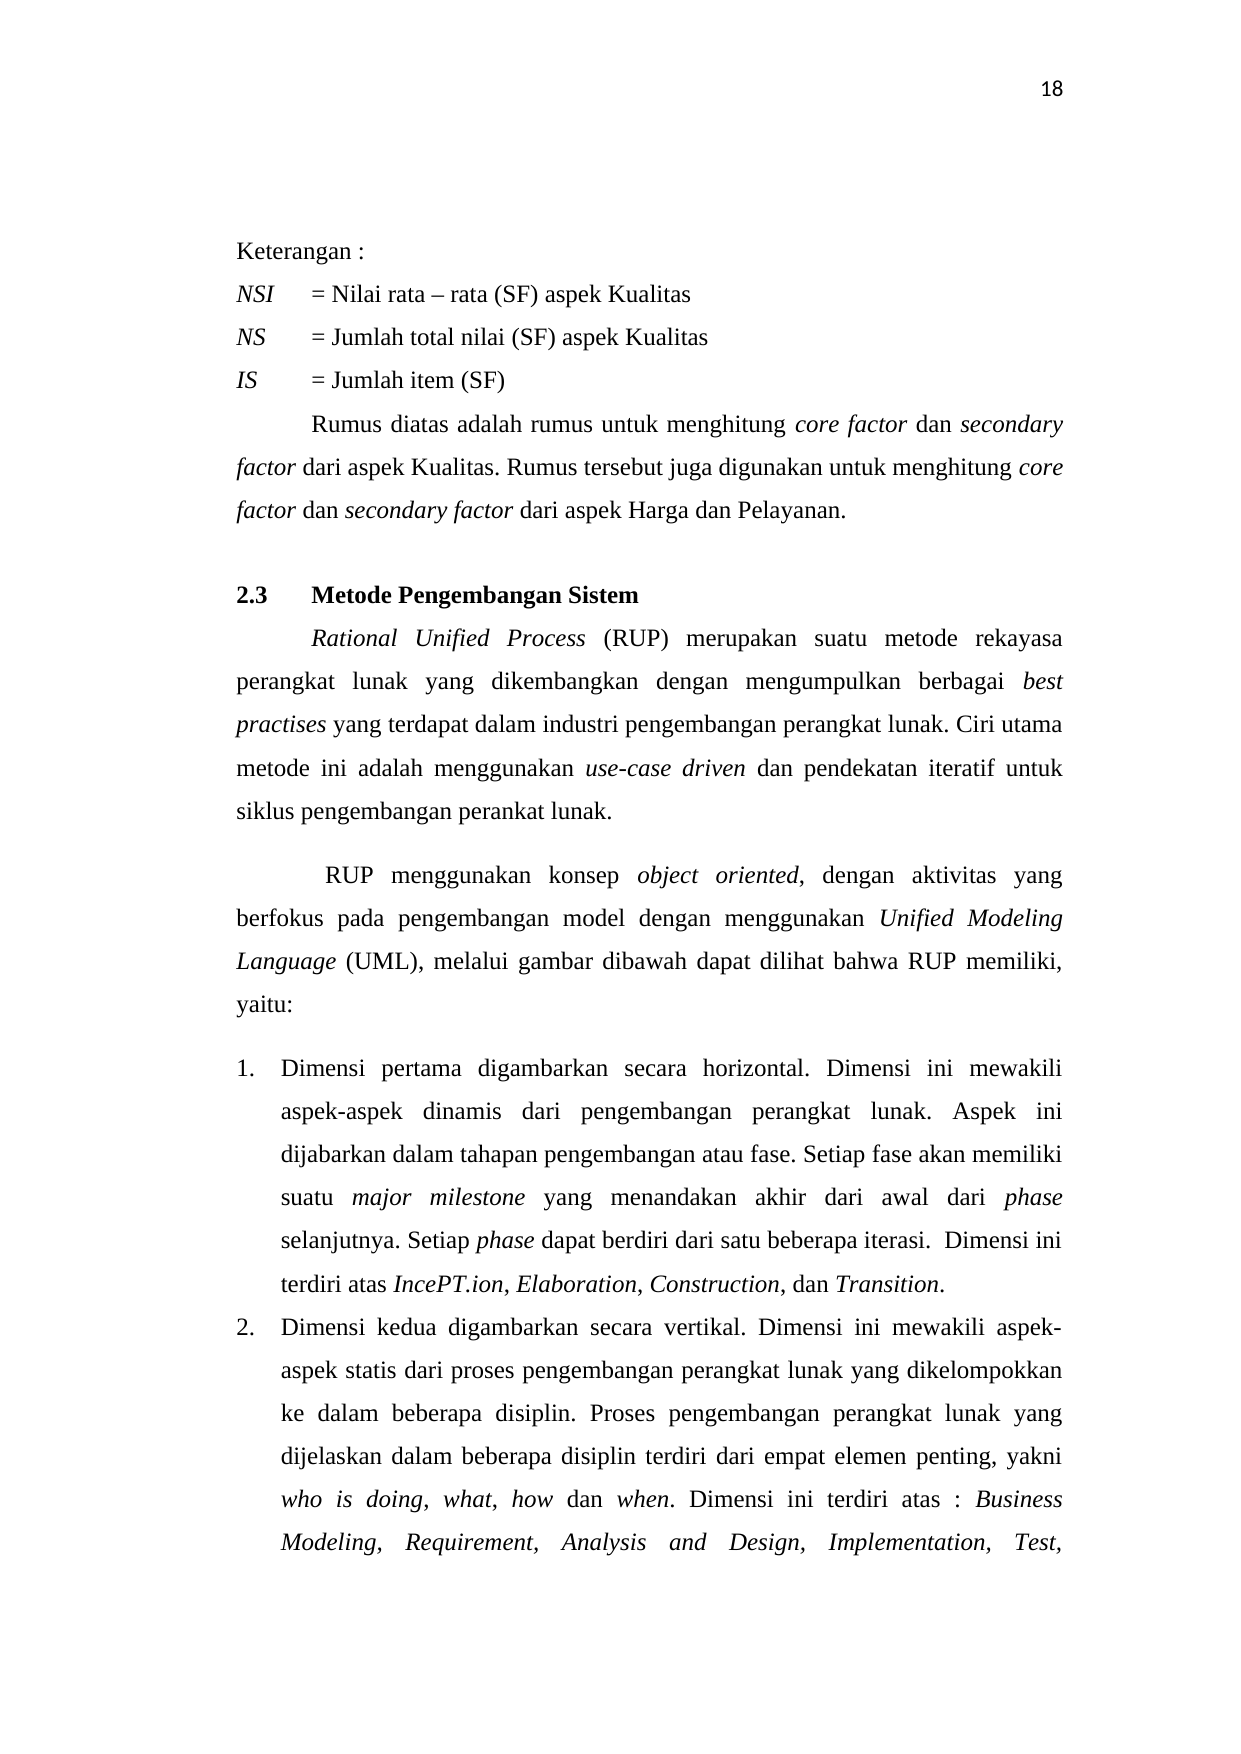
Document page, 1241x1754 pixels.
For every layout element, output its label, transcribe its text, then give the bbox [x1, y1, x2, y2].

text Rational Unified Process (RUP) merupakan suatu metode rekayasa perangkat lunak yang dikembangkan dengan mengumpulkan berbagai best practises yang terdapat dalam industri pengembangan perangkat lunak. Ciri utama metode ini adalah menggunakan use-case driven dan pendekatan iteratif untuk siklus pengembangan perankat lunak. [236, 623, 1063, 824]
text NSI = Nilai rata – rata (SF) aspek Kualitas [236, 279, 1063, 308]
list Dimensi pertama digambarkan secara horizontal. Dimensi ini mewakili aspek-aspek dinamis dari pengembangan perangkat lunak. Aspek ini dijabarkan dalam tahapan pengembangan atau fase. Setiap fase akan memiliki suatu major milestone yang menandakan akhir dari awal dari phase selanjutnya. Setiap phase dapat berdiri dari satu beberapa iterasi. Dimensi ini terdiri atas IncePT.ion, Elaboration, Construction, dan Transition. [236, 1053, 1063, 1297]
text RUP menggunakan konsep object oriented, dengan aktivitas yang berfokus pada pengembangan model dengan menggunakan Unified Modeling Language (UML), melalui gambar dibawah dapat dilihat bahwa RUP memiliki, yaitu: [236, 860, 1063, 1018]
text IS = Jumlah item (SF) [236, 366, 1063, 394]
text Keterangan : [236, 236, 1063, 265]
text Rumus diatas adalah rumus untuk menghitung core factor dan secondary factor dari aspek Kualitas. Rumus tersebut juga digunakan untuk menghitung core factor dan secondary factor dari aspek Harga dan Pelayanan. [236, 409, 1063, 524]
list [236, 1312, 1063, 1556]
list Metode Pengembangan Sistem [236, 580, 1063, 609]
text NS = Jumlah total nilai (SF) aspek Kualitas [236, 322, 1063, 351]
